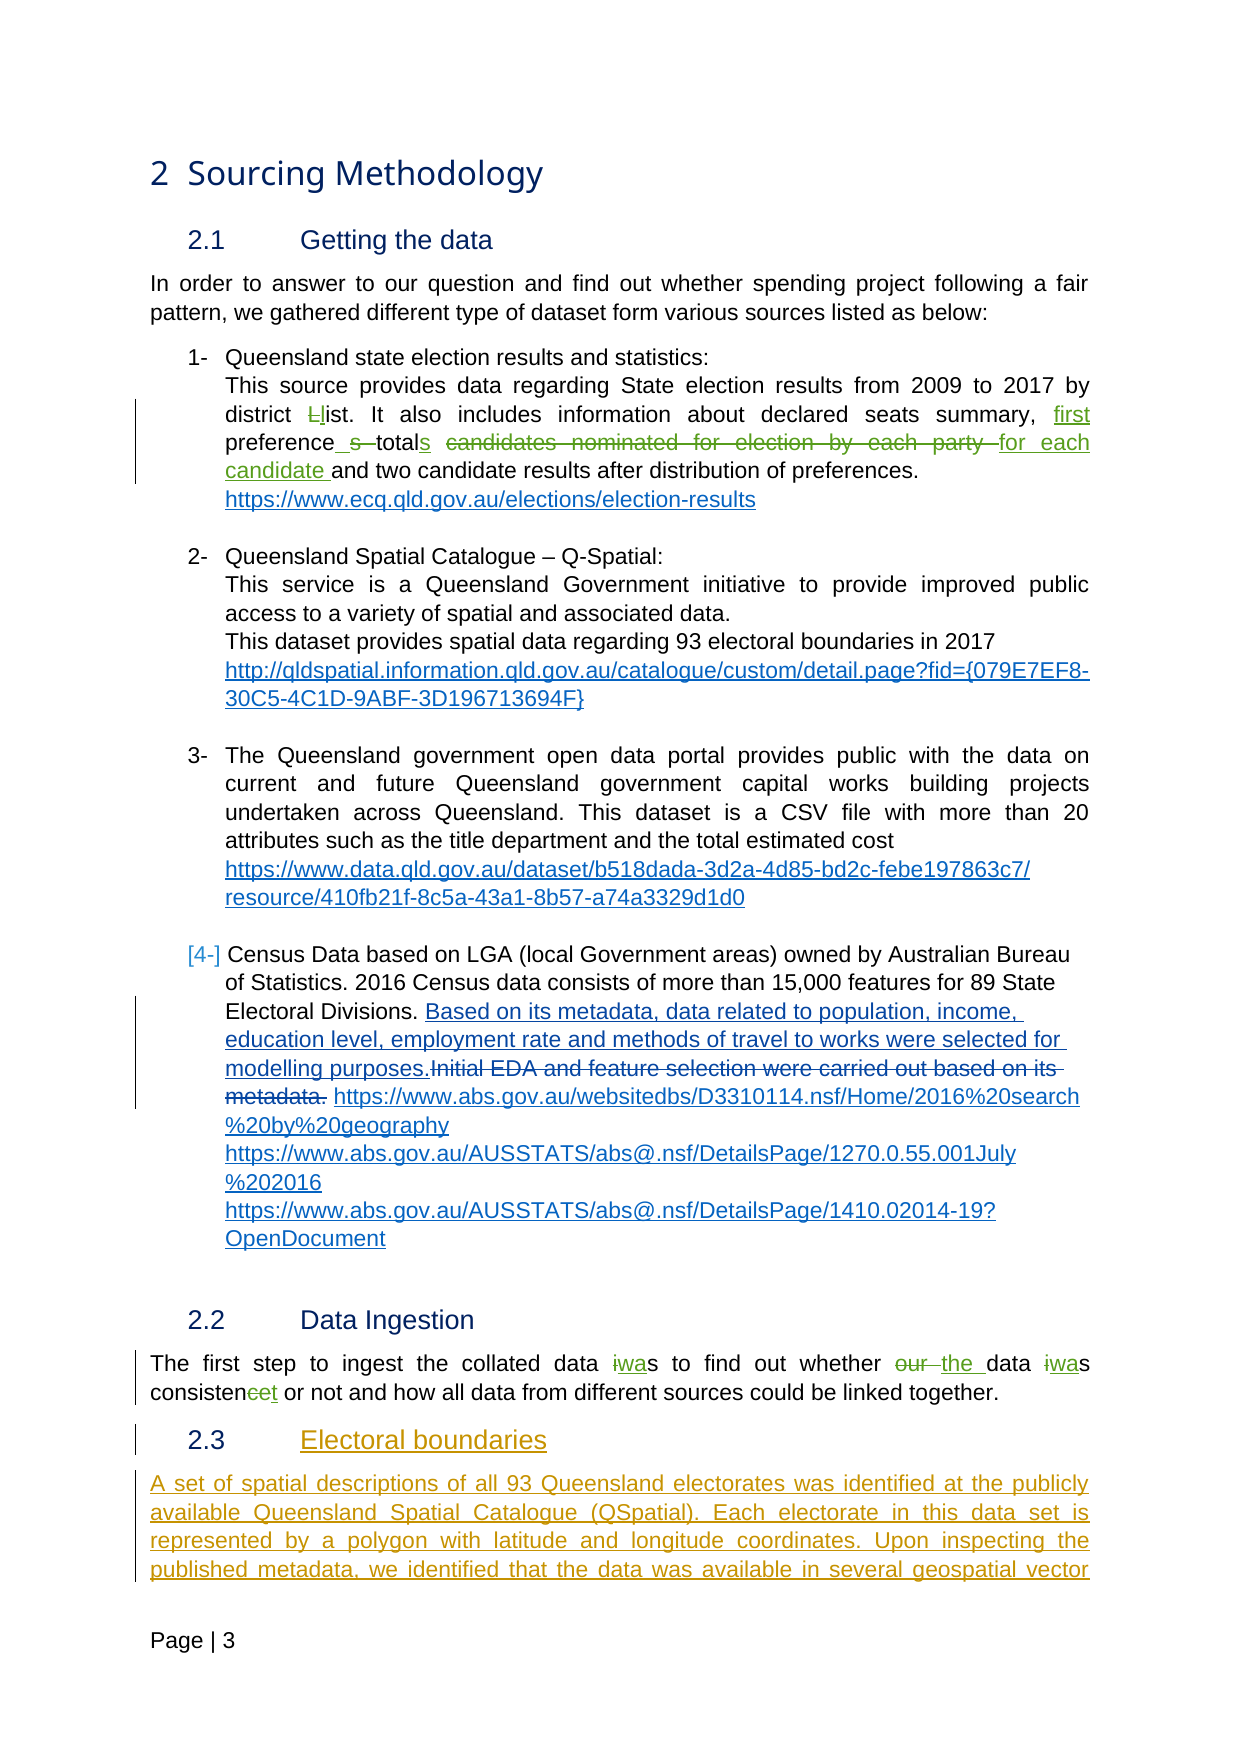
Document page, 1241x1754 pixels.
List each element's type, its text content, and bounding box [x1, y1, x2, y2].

list Queensland state election results and statistics: [187, 344, 1090, 370]
list This dataset provides spatial data regarding 93 electoral boundaries in 2017 [225, 628, 1090, 654]
list https://www.abs.gov.au/AUSSTATS/abs@.nsf/DetailsPage/1270.0.55.001July%202016 [225, 1140, 1090, 1195]
list https://www.ecq.qld.gov.au/elections/election-results [225, 486, 1090, 512]
list http://qldspatial.information.qld.gov.au/catalogue/custom/detail.page?fid={079E7EF8-30C5-4C1D-9ABF-3D196713694F} [225, 657, 1090, 679]
subtitle Data Ingestion [187, 1304, 1090, 1335]
list Census Data based on LGA (local Government areas) owned by Australian Bureau of Statistics. 2016 Census data consists of more than 15,000 features for 89 State Electoral Divisions. https://www.abs.gov.au/websitedbs/D3310114.nsf/Home/2016%20search%20by%20geography [187, 941, 1090, 1138]
subtitle Sourcing Methodology [150, 150, 1090, 195]
list This source provides data regarding State election results from 2009 to 2017 by district ist. It also includes information about declared seats summary, preferencetotal and two candidate results after distribution of preferences. [225, 372, 1090, 484]
list This service is a Queensland Government initiative to provide improved public access to a variety of spatial and associated data. [225, 571, 1090, 626]
list https://www.data.qld.gov.au/dataset/b518dada-3d2a-4d85-bd2c-febe197863c7/resource/410fb21f-8c5a-43a1-8b57-a74a3329d1d0 [225, 856, 1090, 910]
text In order to answer to our question and find out whether spending project following a fair pattern, we gathered different type of dataset form various sources listed as below: [150, 270, 1090, 325]
list The Queensland government open data portal provides public with the data on current and future Queensland government capital works building projects undertaken across Queensland. This dataset is a CSV file with more than 20 attributes such as the title department and the total estimated cost [187, 742, 1090, 853]
list Queensland Spatial Catalogue – Q-Spatial: [187, 543, 1090, 569]
list http://qldspatial.information.qld.gov.au/catalogue/custom/detail.page?fid={079E7EF8-30C5-4C1D-9ABF-3D196713694F} [225, 681, 1090, 711]
text The first step to ingest the collated data s to find out whether data s consisten or not and how all data from different sources could be linked together. [150, 1350, 1090, 1405]
list https://www.abs.gov.au/AUSSTATS/abs@.nsf/DetailsPage/1410.02014-19?OpenDocument [225, 1197, 1090, 1252]
subtitle Getting the data [187, 224, 1090, 255]
